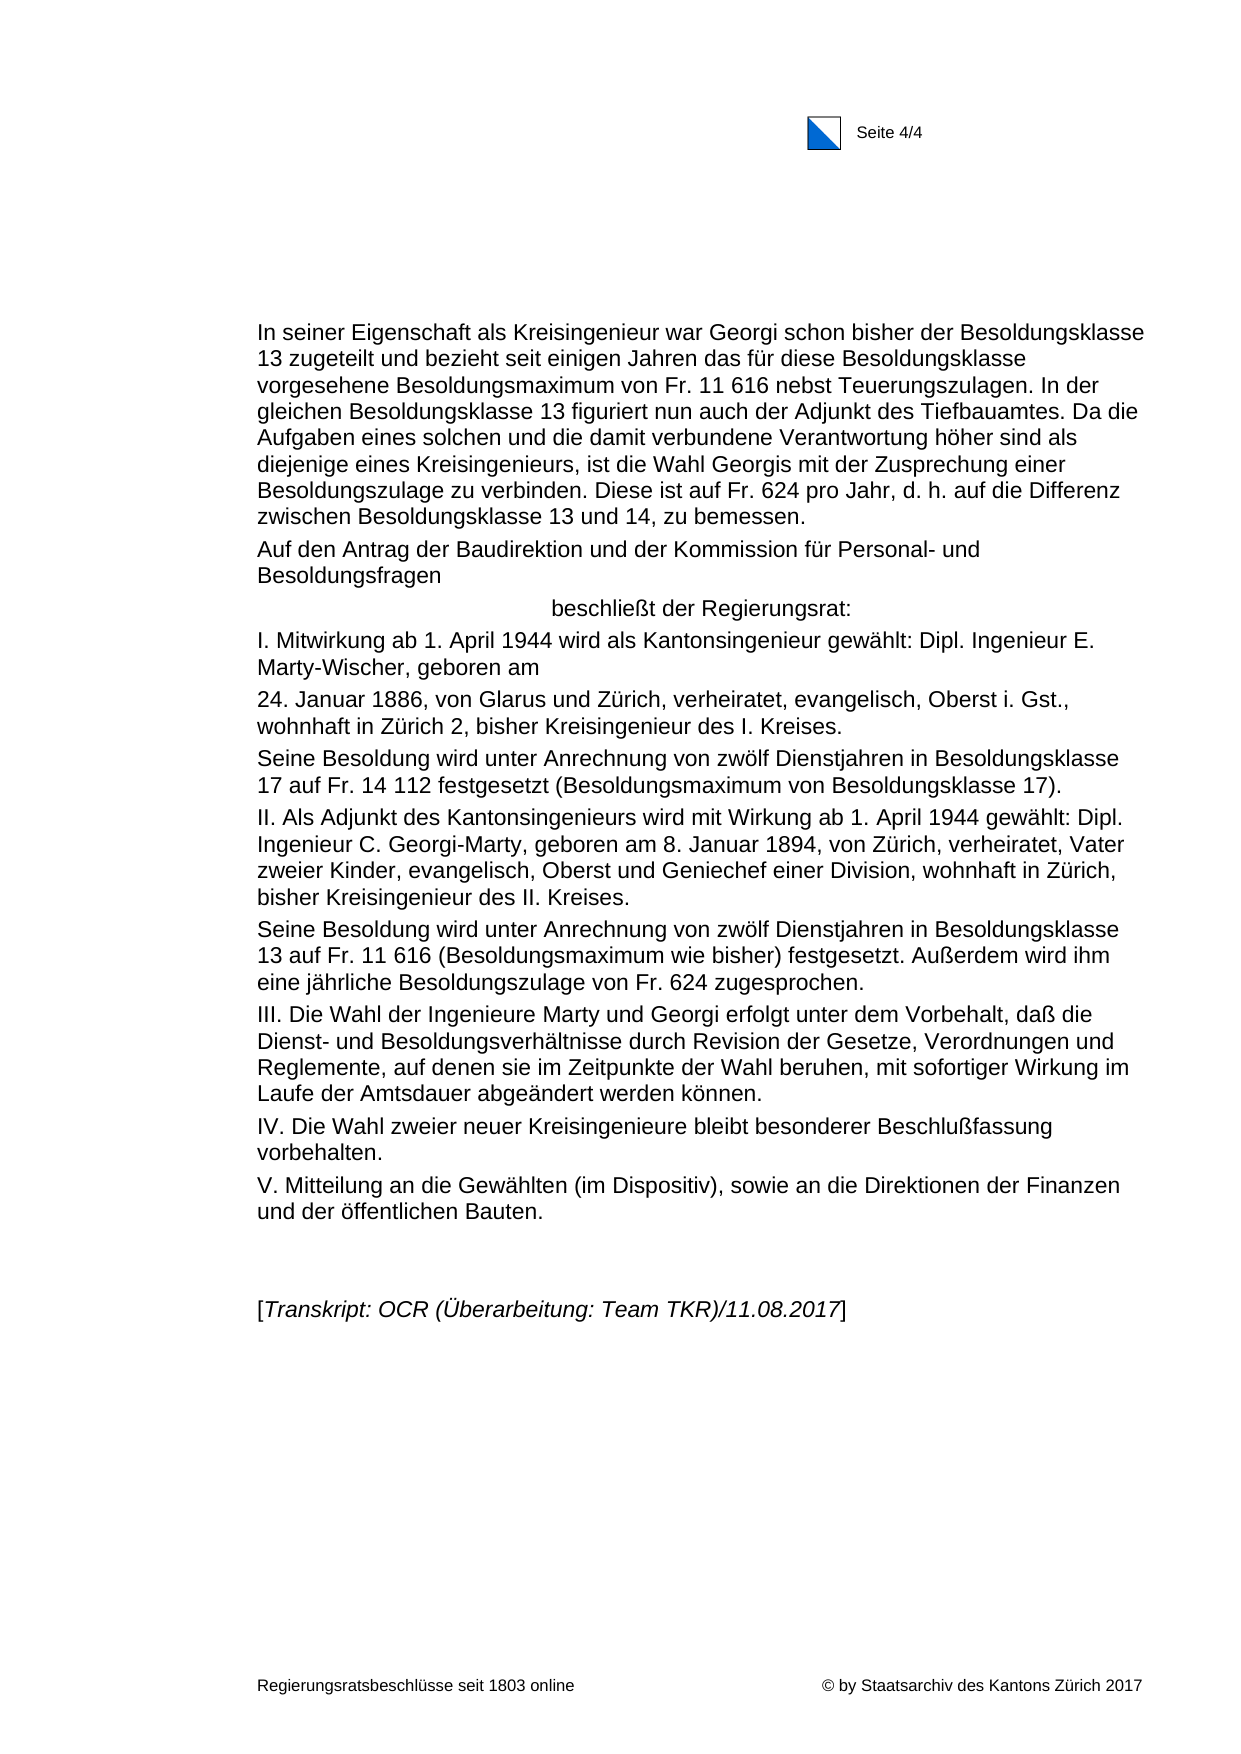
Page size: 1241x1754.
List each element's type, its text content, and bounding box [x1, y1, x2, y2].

text Seine Besoldung wird unter Anrechnung von zwölf Dienstjahren in Besoldungsklasse 13 auf Fr. 11 616 (Besoldungsmaximum wie bisher) festgesetzt. Außerdem wird ihm eine jährliche Besoldungszulage von Fr. 624 zugesprochen. [257, 916, 1146, 995]
text 24. Januar 1886, von Glarus und Zürich, verheiratet, evangelisch, Oberst i. Gst., wohnhaft in Zürich 2, bisher Kreisingenieur des I. Kreises. [257, 686, 1146, 739]
text IV. Die Wahl zweier neuer Kreisingenieure bleibt besonderer Beschlußfassung vorbehalten. [257, 1113, 1146, 1166]
text Seine Besoldung wird unter Anrechnung von zwölf Dienstjahren in Besoldungsklasse 17 auf Fr. 14 112 festgesetzt (Besoldungsmaximum von Besoldungsklasse 17). [257, 745, 1146, 798]
picture [806, 115, 842, 151]
text Auf den Antrag der Baudirektion und der Kommission für Personal- und Besoldungsfragen [257, 536, 1146, 589]
text In seiner Eigenschaft als Kreisingenieur war Georgi schon bisher der Besoldungsklasse 13 zugeteilt und bezieht seit einigen Jahren das für diese Besoldungsklasse vorgesehene Besoldungsmaximum von Fr. 11 616 nebst Teuerungszulagen. In der gleichen Besoldungsklasse 13 figuriert nun auch der Adjunkt des Tiefbauamtes. Da die Aufgaben eines solchen und die damit verbundene Verantwortung höher sind als diejenige eines Kreisingenieurs, ist die Wahl Georgis mit der Zusprechung einer Besoldungszulage zu verbinden. Diese ist auf Fr. 624 pro Jahr, d. h. auf die Differenz zwischen Besoldungsklasse 13 und 14, zu bemessen. [257, 319, 1146, 530]
text [Transkript: OCR (Überarbeitung: Team TKR)/11.08.2017] [257, 1296, 1146, 1322]
text I. Mitwirkung ab 1. April 1944 wird als Kantonsingenieur gewählt: Dipl. Ingenieur E. Marty-Wischer, geboren am [257, 627, 1146, 680]
text V. Mitteilung an die Gewählten (im Dispositiv), sowie an die Direktionen der Finanzen und der öffentlichen Bauten. [257, 1172, 1146, 1225]
text beschließt der Regierungsrat: [257, 595, 1146, 621]
text II. Als Adjunkt des Kantonsingenieurs wird mit Wirkung ab 1. April 1944 gewählt: Dipl. Ingenieur C. Georgi-Marty, geboren am 8. Januar 1894, von Zürich, verheiratet, Vater zweier Kinder, evangelisch, Oberst und Geniechef einer Division, wohnhaft in Zürich, bisher Kreisingenieur des II. Kreises. [257, 804, 1146, 910]
text III. Die Wahl der Ingenieure Marty und Georgi erfolgt unter dem Vorbehalt, daß die Dienst- und Besoldungsverhältnisse durch Revision der Gesetze, Verordnungen und Reglemente, auf denen sie im Zeitpunkte der Wahl beruhen, mit sofortiger Wirkung im Laufe der Amtsdauer abgeändert werden können. [257, 1001, 1146, 1107]
